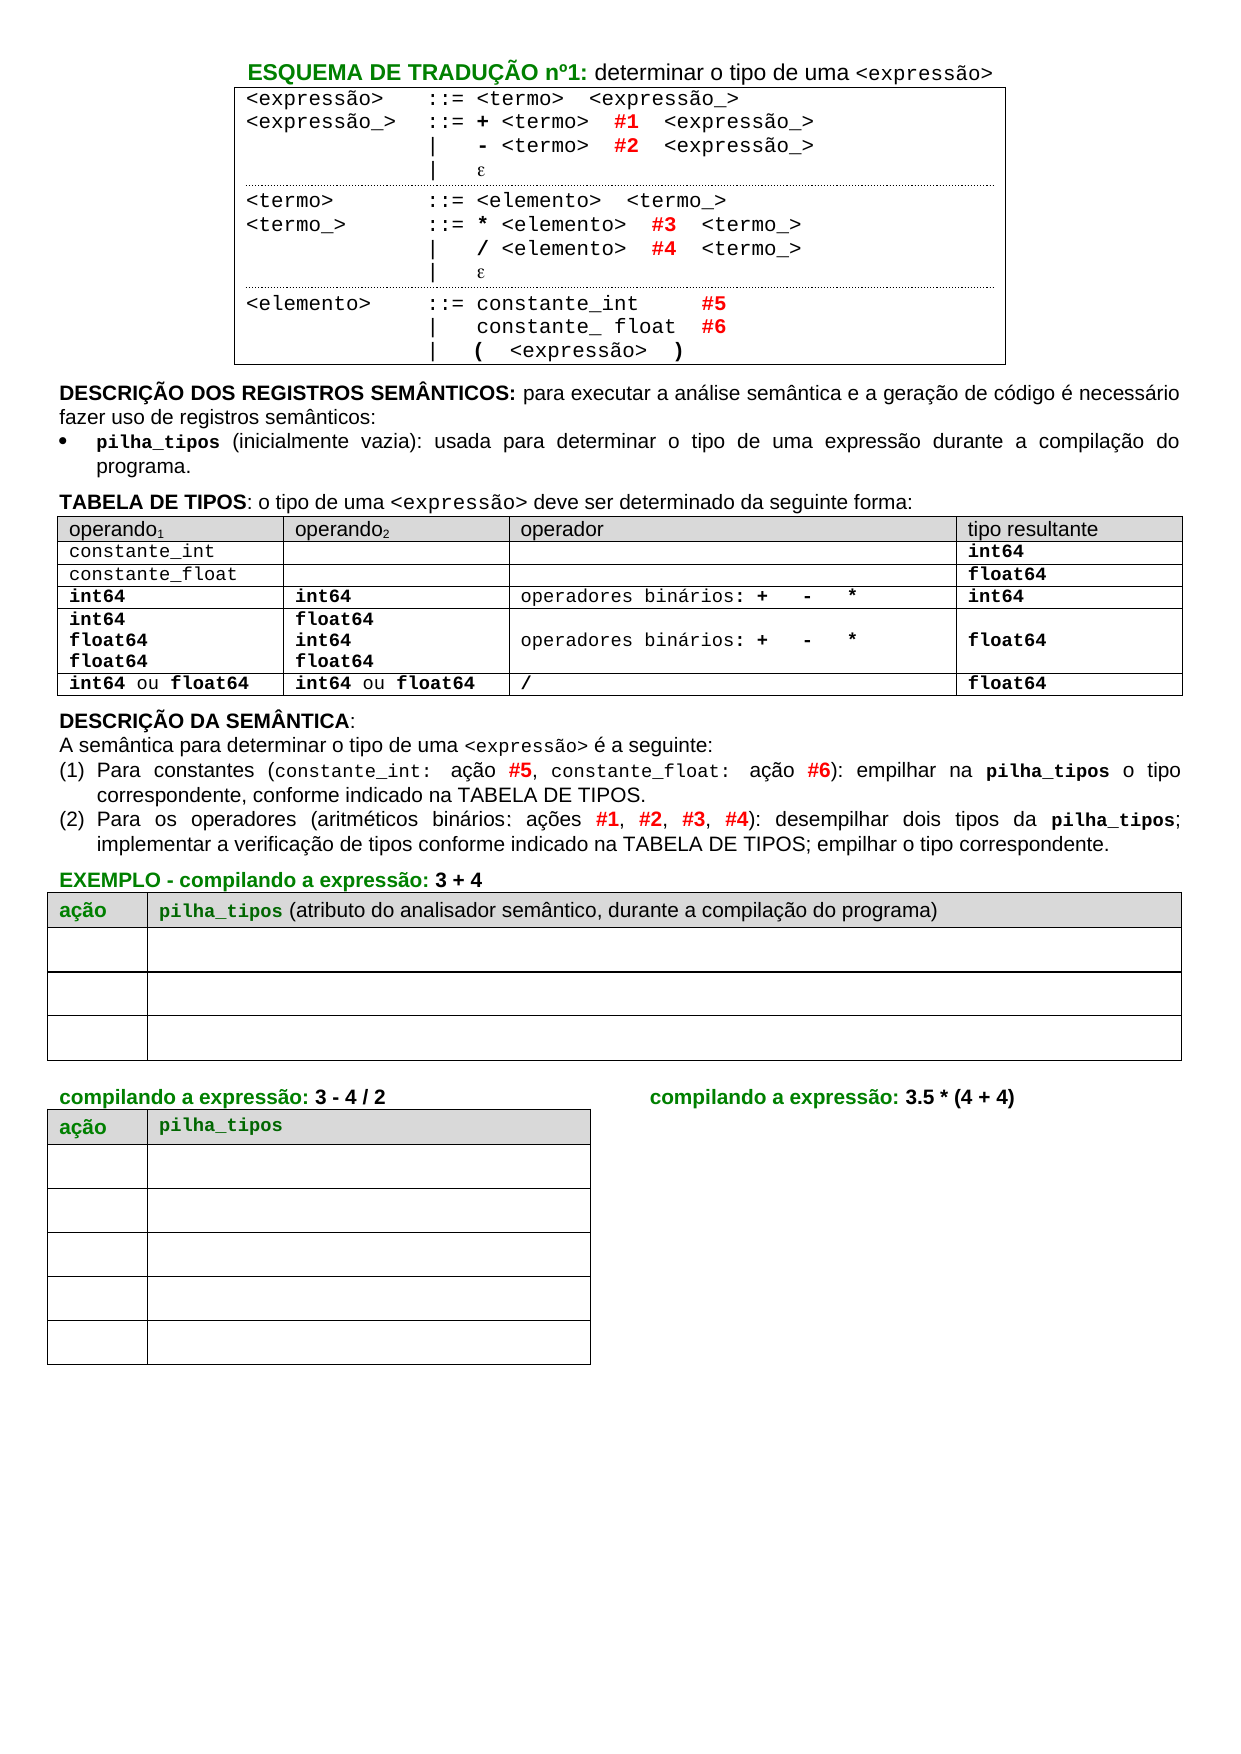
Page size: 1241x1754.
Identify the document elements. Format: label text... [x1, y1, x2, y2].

table_header operando2 [284, 517, 509, 541]
text EXEMPLO - compilando a expressão: 3 + 4 [59, 868, 1181, 892]
list pilha_tipos (inicialmente vazia): usada para determinar o tipo de uma expressão durante a compilação do programa. [59, 429, 1181, 478]
table_cell [148, 928, 1181, 971]
table_cell float64 [957, 565, 1182, 586]
text DESCRIÇÃO DOS REGISTROS SEMÂNTICOS: para executar a análise semântica e a geração de código é necessário fazer uso de registros semânticos: [59, 381, 1181, 429]
table_cell float64 [957, 674, 1182, 695]
table_cell int64 float64 float64 [58, 609, 283, 673]
list Para os operadores (aritméticos binários: ações #1, #2, #3, #4): desempilhar dois tipos da pilha_tipos; implementar a verificação de tipos conforme indicado na TABELA DE TIPOS; empilhar o tipo correspondente. [59, 807, 1181, 856]
table_header pilha_tipos [148, 1110, 590, 1144]
table_cell int64 [284, 587, 509, 608]
table_header pilha_tipos (atributo do analisador semântico, durante a compilação do programa) [148, 893, 1181, 927]
table_cell / [510, 674, 956, 695]
table_cell int64 ou float64 [58, 674, 283, 695]
table_header operando1 [58, 517, 283, 541]
table_cell [148, 1145, 590, 1188]
text DESCRIÇÃO DA SEMÂNTICA: [59, 708, 1181, 732]
table_cell [48, 1321, 147, 1364]
text A semântica para determinar o tipo de uma <expressão> é a seguinte: [59, 732, 1181, 758]
table_cell int64 [957, 587, 1182, 608]
text ESQUEMA DE TRADUÇÃO nº1: determinar o tipo de uma <expressão> [59, 59, 1181, 87]
table_cell [284, 565, 509, 586]
table_header ação [48, 893, 147, 927]
table_cell [148, 1233, 590, 1276]
table_cell int64 ou float64 [284, 674, 509, 695]
text compilando a expressão: 3 - 4 / 2 [59, 1084, 591, 1108]
table_cell constante_int [58, 542, 283, 563]
table_header ação [48, 1110, 147, 1144]
table_cell [284, 542, 509, 563]
table_cell [48, 1016, 147, 1059]
table_cell [148, 1189, 590, 1232]
table_cell [48, 928, 147, 971]
table_cell [48, 1145, 147, 1188]
table_header tipo resultante [957, 517, 1182, 541]
table_cell [148, 1016, 1181, 1059]
table_cell operadores binários: + - * [510, 609, 956, 673]
text compilando a expressão: 3.5 * (4 + 4) [649, 1084, 1181, 1108]
table_header <expressão> ::= <termo> <expressão_> <expressão_> ::= + <termo> #1 <expressão_> | - <termo> #2 <expressão_> | <termo> ::= <elemento> <termo_> <termo_> ::= * <elemento> #3 <termo_> | / <elemento> #4 <termo_> | <elemento> ::= constante_int #5 | constante_ float #6 | ( <expressão> ) [235, 88, 1005, 364]
table_cell [148, 1321, 590, 1364]
table_cell [48, 1277, 147, 1320]
text TABELA DE TIPOS: o tipo de uma <expressão> deve ser determinado da seguinte forma: [59, 490, 1181, 516]
table_cell int64 [957, 542, 1182, 563]
table_cell [510, 542, 956, 563]
table_cell constante_float [58, 565, 283, 586]
table_cell [510, 565, 956, 586]
table_header operador [510, 517, 956, 541]
table_cell float64 [957, 609, 1182, 673]
table_cell [148, 1277, 590, 1320]
list Para constantes (constante_int: ação #5, constante_float: ação #6): empilhar na pilha_tipos o tipo correspondente, conforme indicado na TABELA DE TIPOS. [59, 758, 1181, 807]
table_cell [48, 1189, 147, 1232]
table_cell [48, 1233, 147, 1276]
table_cell [148, 973, 1181, 1015]
table_cell int64 [58, 587, 283, 608]
table_cell operadores binários: + - * [510, 587, 956, 608]
table_cell [48, 973, 147, 1015]
table_cell float64 int64 float64 [284, 609, 509, 673]
